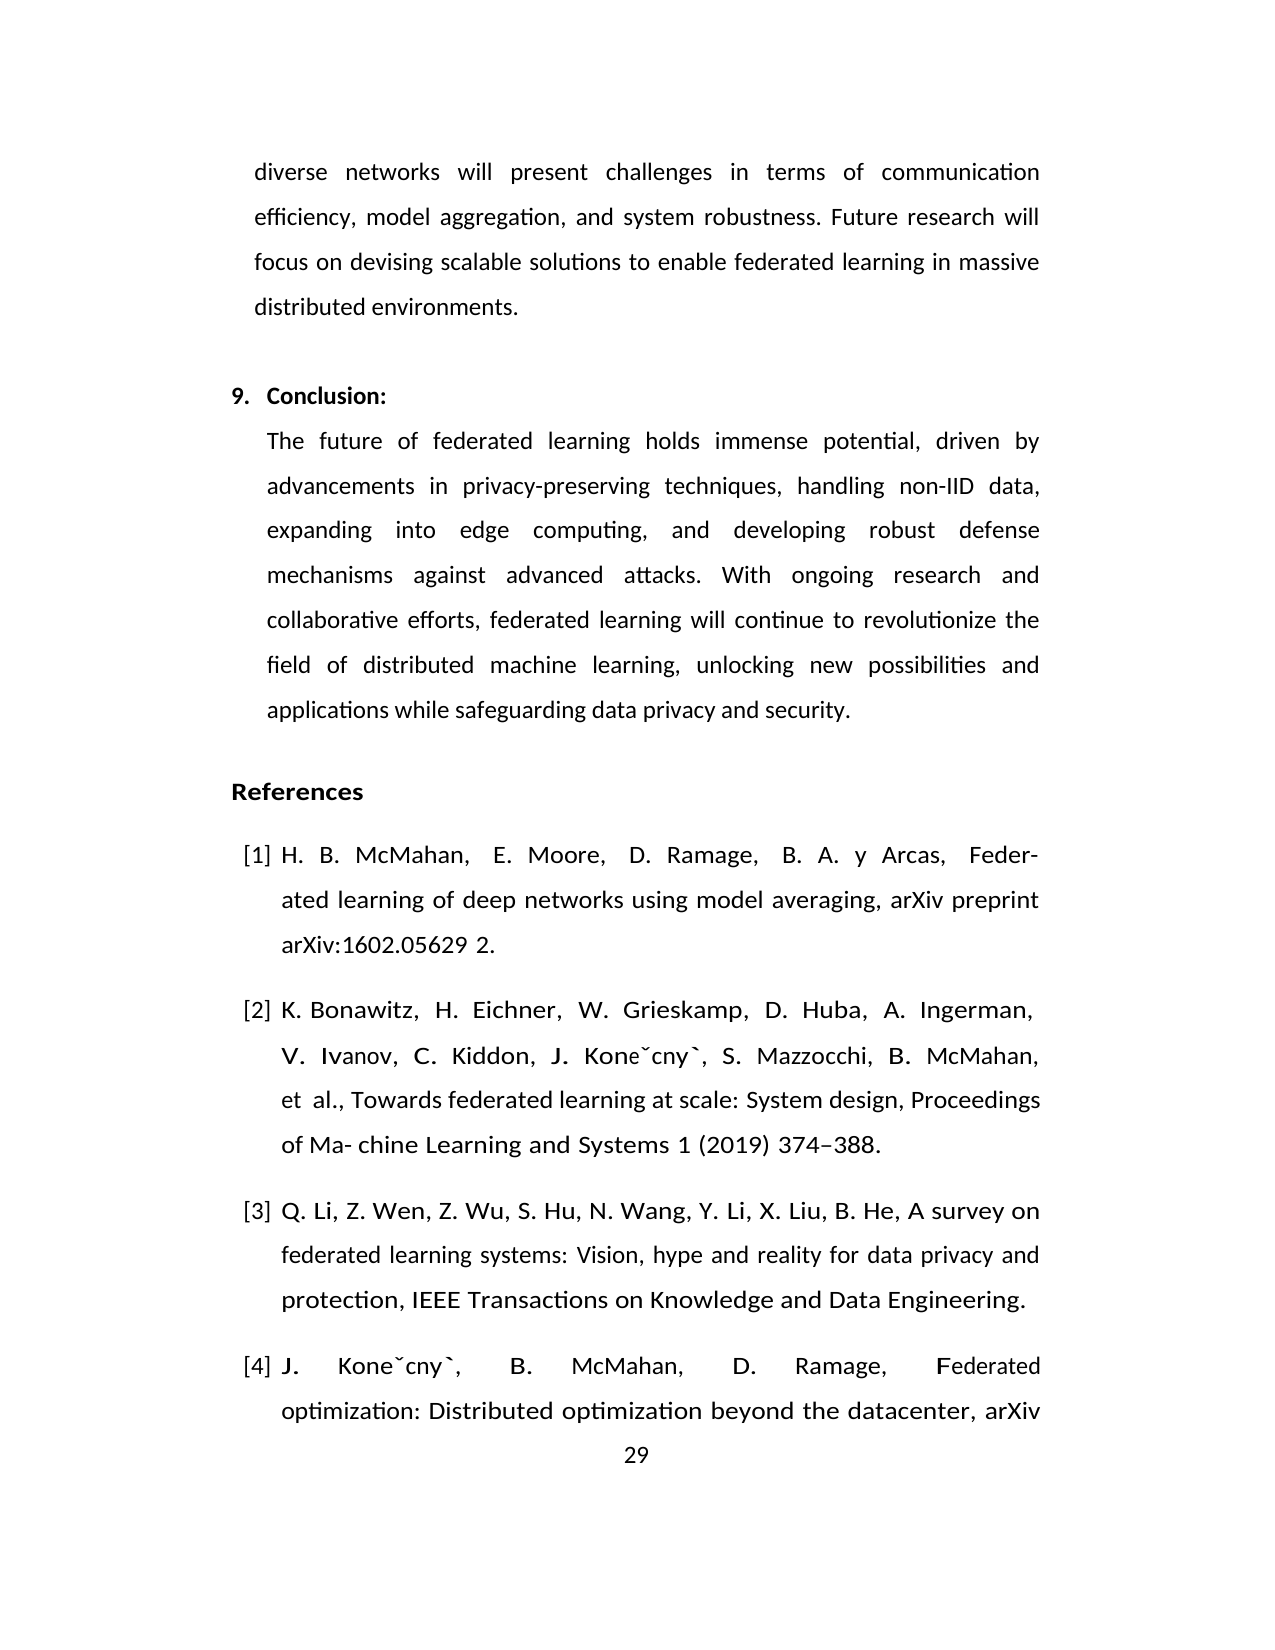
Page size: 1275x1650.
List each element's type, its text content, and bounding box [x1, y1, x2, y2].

text V. Ivanov, C. Kiddon, J. Koneˇcny`, S. Mazzocchi, B. McMahan, et al., Towards federated learning at scale: System design, Proceedings of Ma- chine Learning and Systems 1 (2019) 374–388. [281, 1040, 1041, 1160]
list H. B. McMahan, E. Moore, D. Ramage, B. A. y Arcas, Feder- ated learning of deep networks using model averaging, arXiv preprint arXiv:1602.05629 2. [243, 840, 1041, 960]
list Conclusion: [231, 380, 1041, 411]
text The future of federated learning holds immense potential, driven by advancements in privacy-preserving techniques, handling non-IID data, expanding into edge computing, and developing robust defense mechanisms against advanced attacks. With ongoing research and collaborative efforts, federated learning will continue to revolutionize the field of distributed machine learning, unlocking new possibilities and applications while safeguarding data privacy and security. [267, 425, 1041, 724]
list Q. Li, Z. Wen, Z. Wu, S. Hu, N. Wang, Y. Li, X. Liu, B. He, A survey on federated learning systems: Vision, hype and reality for data privacy and protection, IEEE Transactions on Knowledge and Data Engineering. [243, 1195, 1040, 1315]
list K. Bonawitz, H. Eichner, W. Grieskamp, D. Huba, A. Ingerman, [243, 995, 1096, 1025]
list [243, 1350, 1041, 1425]
subtitle References [231, 776, 1096, 806]
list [217, 156, 1041, 321]
